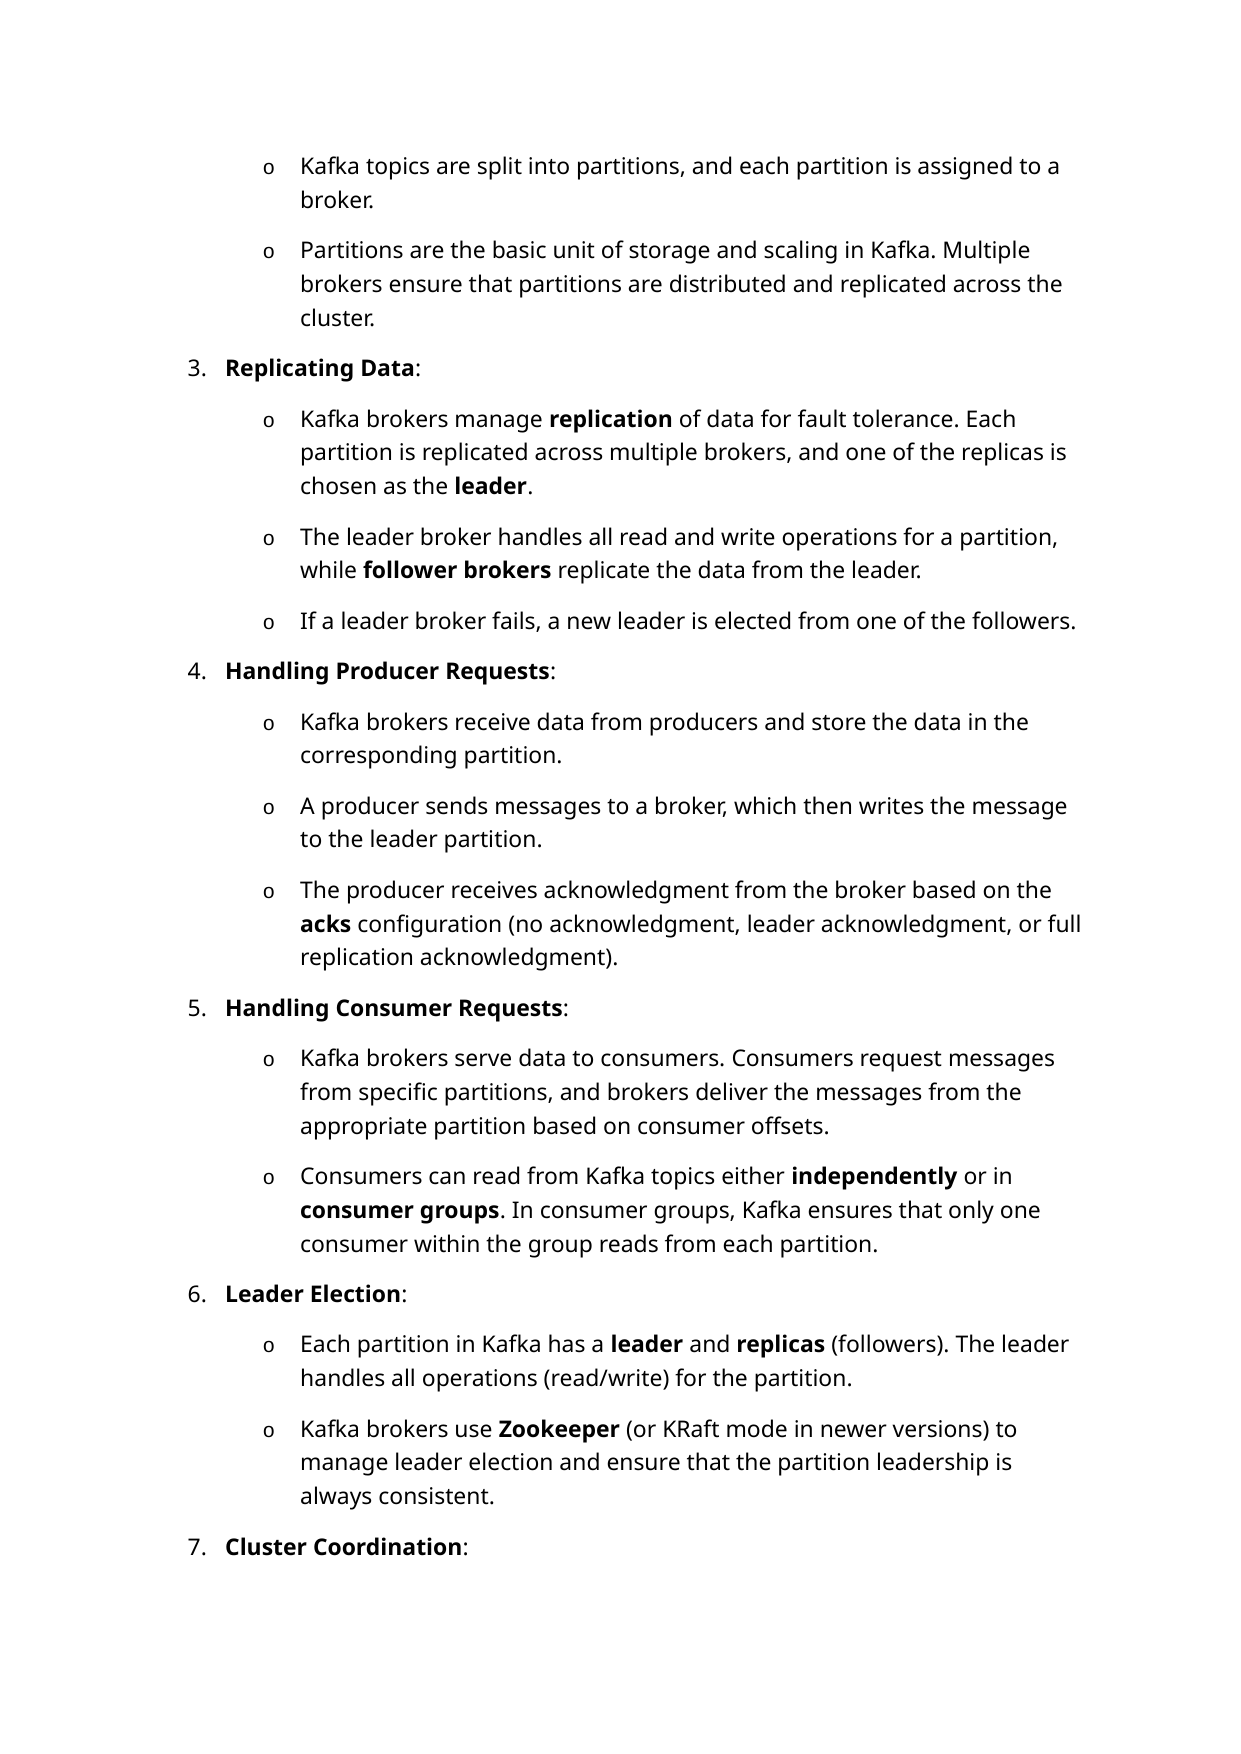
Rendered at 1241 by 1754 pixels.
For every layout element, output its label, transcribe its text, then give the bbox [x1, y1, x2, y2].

list Handling Consumer Requests: [187, 992, 1090, 1023]
list Kafka brokers receive data from producers and store the data in the corresponding partition. [262, 705, 1090, 770]
list Leader Election: [187, 1278, 1090, 1309]
list Replicating Data: [187, 352, 1090, 383]
list Kafka brokers use Zookeeper (or KRaft mode in newer versions) to manage leader election and ensure that the partition leadership is always consistent. [262, 1412, 1090, 1511]
list Handling Producer Requests: [187, 655, 1090, 686]
list Kafka topics are split into partitions, and each partition is assigned to a broker. [262, 150, 1090, 215]
list Partitions are the basic unit of storage and scaling in Kafka. Multiple brokers ensure that partitions are distributed and replicated across the cluster. [262, 234, 1090, 333]
list Cluster Coordination: [187, 1530, 1090, 1562]
list Kafka brokers manage replication of data for fault tolerance. Each partition is replicated across multiple brokers, and one of the replicas is chosen as the leader. [262, 402, 1090, 501]
list Consumers can read from Kafka topics either independently or in consumer groups. In consumer groups, Kafka ensures that only one consumer within the group reads from each partition. [262, 1160, 1090, 1259]
list Kafka brokers serve data to consumers. Consumers request messages from specific partitions, and brokers deliver the messages from the appropriate partition based on consumer offsets. [262, 1042, 1090, 1141]
list If a leader broker fails, a new leader is elected from one of the followers. [262, 604, 1090, 636]
list Each partition in Kafka has a leader and replicas (followers). The leader handles all operations (read/write) for the partition. [262, 1328, 1090, 1393]
list The leader broker handles all read and write operations for a partition, while follower brokers replicate the data from the leader. [262, 520, 1090, 585]
list The producer receives acknowledgment from the broker based on the acks configuration (no acknowledgment, leader acknowledgment, or full replication acknowledgment). [262, 874, 1090, 972]
list A producer sends messages to a broker, which then writes the message to the leader partition. [262, 789, 1090, 854]
